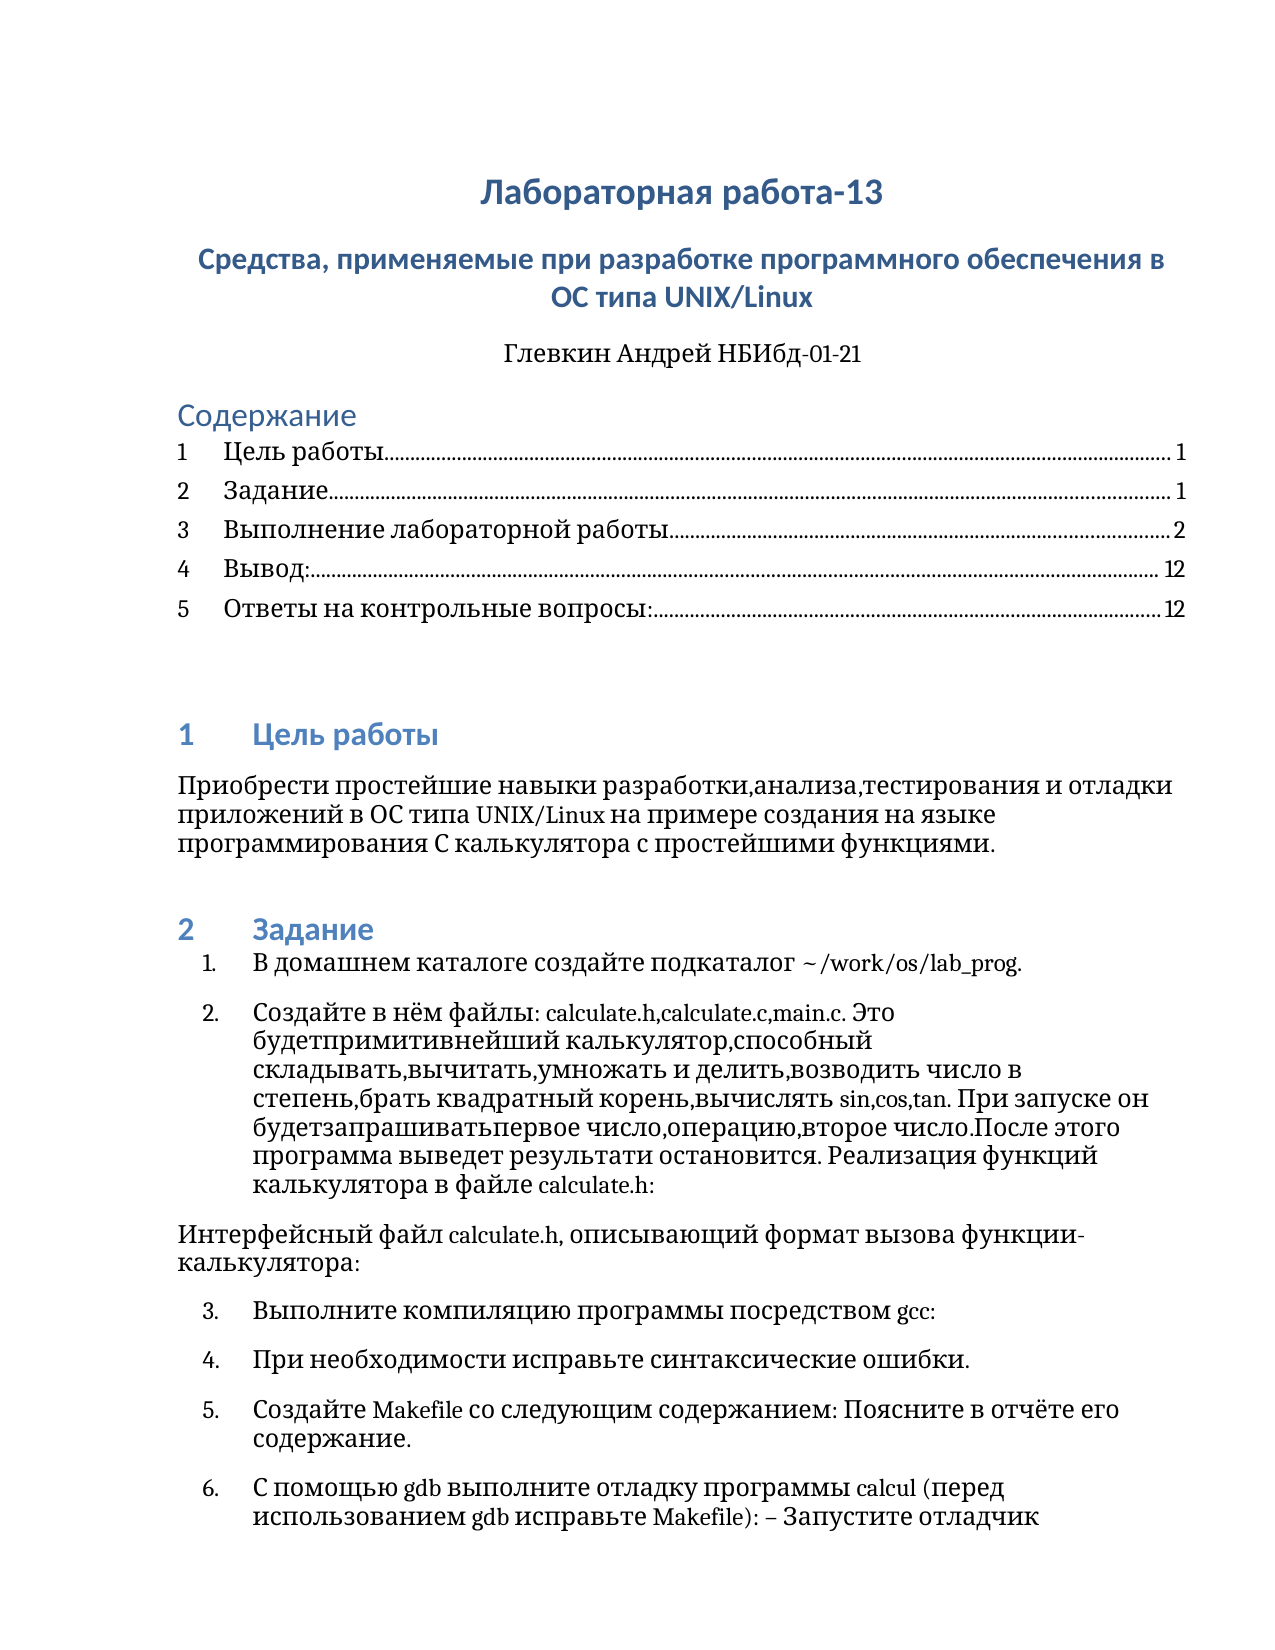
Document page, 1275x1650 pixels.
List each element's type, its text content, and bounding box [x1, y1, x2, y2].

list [202, 1474, 1186, 1532]
list Создайте Makefile со следующим содержанием: Поясните в отчёте его содержание. [202, 1396, 1186, 1453]
text Интерфейсный файл calculate.h, описывающий формат вызова функции- калькулятора: [177, 1221, 1186, 1278]
text Глевкин Андрей НБИбд-01-21 [177, 340, 1186, 369]
list Выполните компиляцию программы посредством gcc: [202, 1297, 1186, 1326]
text Приобрести простейшие навыки разработки,анализа,тестирования и отладки приложений в ОС типа UNIX/Linux на примере создания на языке программирования С калькулятора с простейшими функциями. [177, 772, 1186, 858]
list В домашнем каталоге создайте подкаталог ~/work/os/lab_prog. [202, 949, 1186, 978]
subtitle 2 Задание [177, 908, 1186, 949]
title Лабораторная работа-13 [177, 168, 1186, 214]
list При необходимости исправьте синтаксические ошибки. [202, 1346, 1186, 1375]
list Создайте в нём файлы: calculate.h,calculate.c,main.c. Это будетпримитивнейший калькулятор,способный складывать,вычитать,умножать и делить,возводить число в степень,брать квадратный корень,вычислять sin,cos,tan. При запуске он будетзапрашиватьпервое число,операцию,второе число.После этого программа выведет результати остановится. Реализация функций калькулятора в файле calculate.h: [202, 998, 1186, 1200]
subtitle 1 Цель работы [177, 712, 1186, 753]
subtitle Средства, применяемые при разработке программного обеспечения в ОС типа UNIX/Linux [177, 239, 1186, 315]
